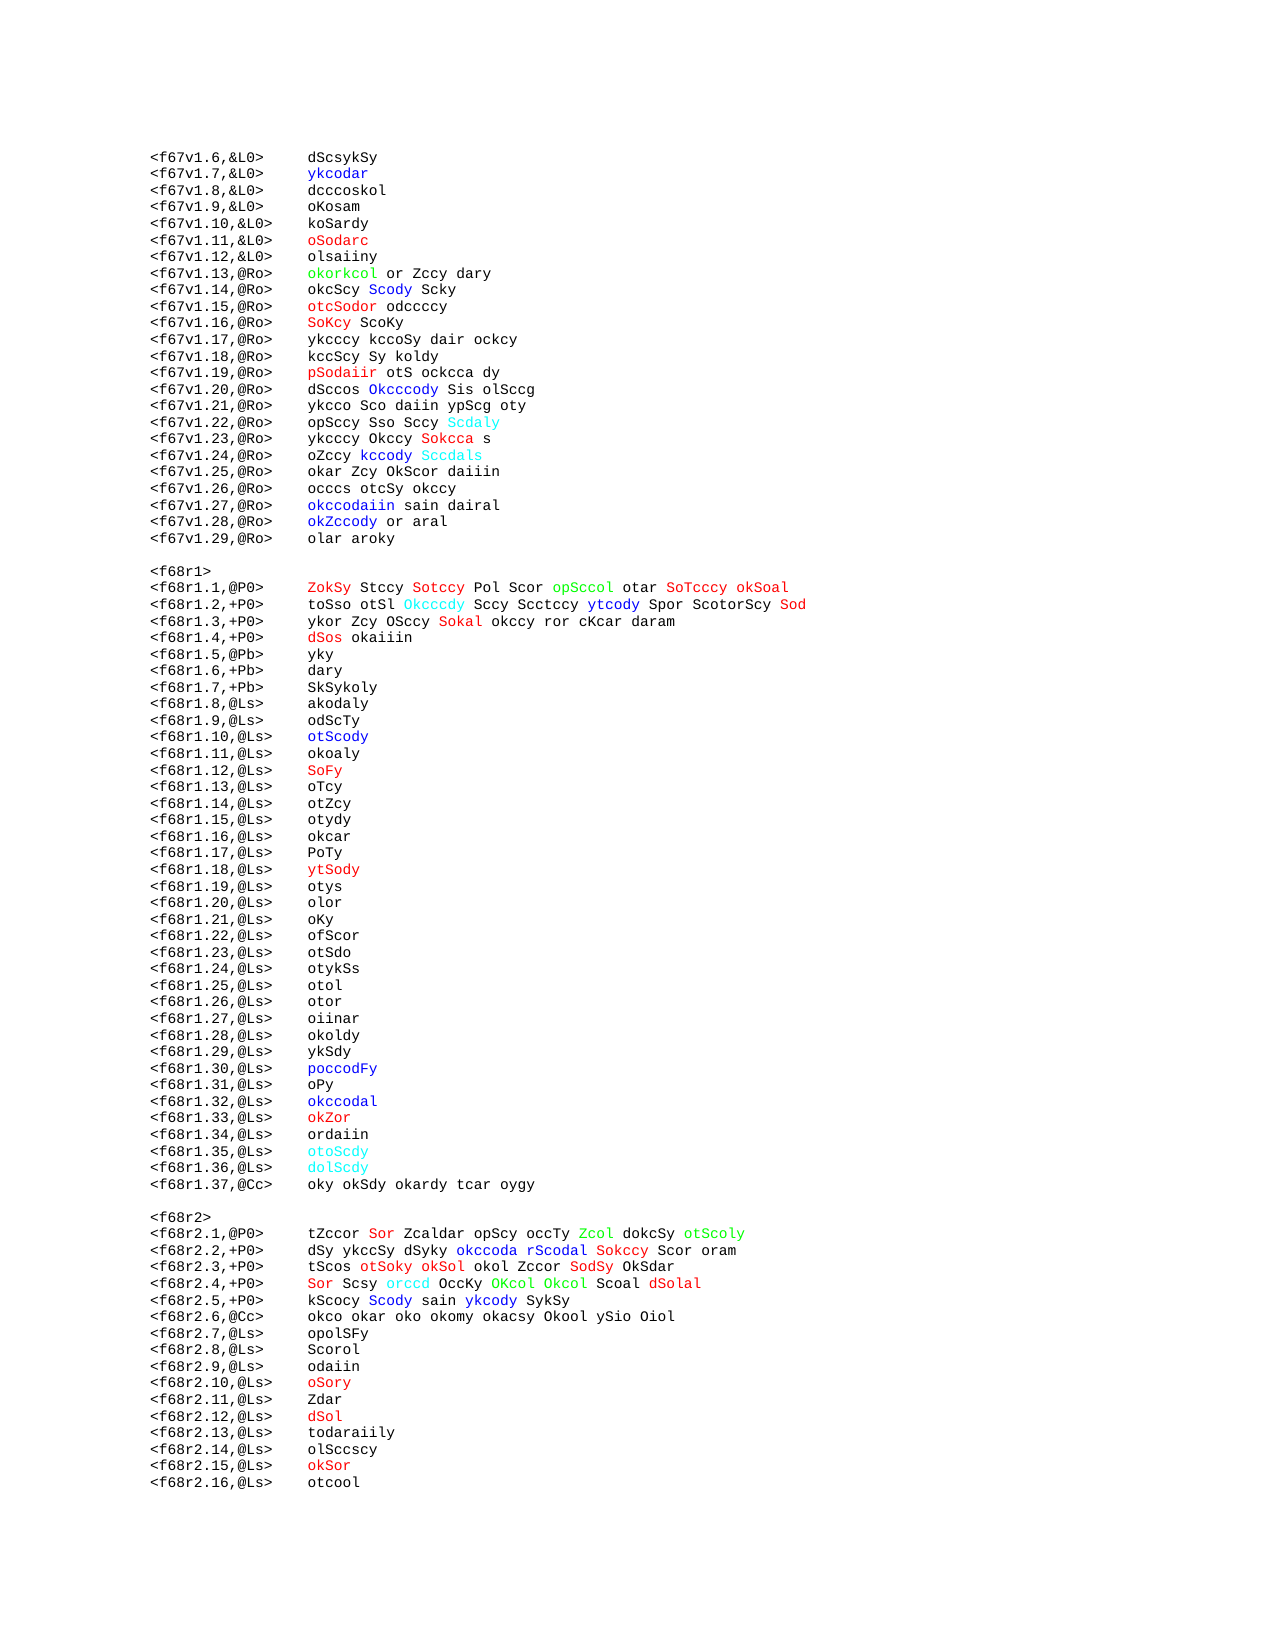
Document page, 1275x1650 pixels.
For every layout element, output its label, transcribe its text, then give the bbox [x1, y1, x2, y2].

text <f68r2.15,@Ls> okSor [150, 1458, 1125, 1475]
text <f68r2.2,+P0> dSy ykccSy dSyky okccoda rScodal Sokccy Scor oram [150, 1243, 1125, 1260]
text <f67v1.7,&L0> ykcodar [150, 167, 1125, 183]
text <f68r2.3,+P0> tScos otSoky okSol okol Zccor SodSy OkSdar [150, 1260, 1125, 1276]
text <f68r1.24,@Ls> otykSs [150, 962, 1125, 978]
text <f68r1.32,@Ls> okccodal [150, 1094, 1125, 1111]
text <f67v1.6,&L0> dScsykSy [150, 150, 1125, 167]
text <f68r2.10,@Ls> oSory [150, 1376, 1125, 1392]
text <f68r1.10,@Ls> otScody [150, 730, 1125, 746]
text <f67v1.18,@Ro> kccScy Sy koldy [150, 349, 1125, 365]
text <f68r2.8,@Ls> Scorol [150, 1342, 1125, 1359]
text <f68r1.1,@P0> ZokSy Stccy Sotccy Pol Scor opSccol otar SoTcccy okSoal [150, 581, 1125, 597]
text <f68r1.4,+P0> dSos okaiiin [150, 630, 1125, 647]
text <f68r2.4,+P0> Sor Scsy orccd OccKy OKcol Okcol Scoal dSolal [150, 1276, 1125, 1293]
text <f68r1.15,@Ls> otydy [150, 812, 1125, 829]
text <f68r1.20,@Ls> olor [150, 895, 1125, 912]
text <f68r2.16,@Ls> otcool [150, 1475, 1125, 1492]
text <f68r1.21,@Ls> oKy [150, 912, 1125, 928]
text <f68r1.36,@Ls> dolScdy [150, 1160, 1125, 1177]
text <f68r2.5,+P0> kScocy Scody sain ykcody SykSy [150, 1293, 1125, 1309]
text <f67v1.10,&L0> koSardy [150, 216, 1125, 233]
text <f68r1.35,@Ls> otoScdy [150, 1144, 1125, 1160]
text <f67v1.22,@Ro> opSccy Sso Sccy Scdaly [150, 415, 1125, 432]
text <f68r2.11,@Ls> Zdar [150, 1392, 1125, 1409]
text <f68r1.6,+Pb> dary [150, 663, 1125, 680]
text <f68r1.25,@Ls> otol [150, 978, 1125, 995]
text <f68r2.9,@Ls> odaiin [150, 1359, 1125, 1376]
text <f68r2.7,@Ls> opolSFy [150, 1326, 1125, 1342]
text <f67v1.28,@Ro> okZccody or aral [150, 514, 1125, 531]
text <f68r1.19,@Ls> otys [150, 879, 1125, 895]
text <f67v1.13,@Ro> okorkcol or Zccy dary [150, 266, 1125, 282]
text <f67v1.20,@Ro> dSccos Okcccody Sis olSccg [150, 382, 1125, 398]
text <f68r1.22,@Ls> ofScor [150, 928, 1125, 945]
text <f68r1.34,@Ls> ordaiin [150, 1127, 1125, 1144]
text <f68r2.14,@Ls> olSccscy [150, 1442, 1125, 1458]
text <f67v1.29,@Ro> olar aroky [150, 531, 1125, 547]
text <f67v1.14,@Ro> okcScy Scody Scky [150, 282, 1125, 299]
text <f68r1.18,@Ls> ytSody [150, 862, 1125, 879]
text <f68r1.29,@Ls> ykSdy [150, 1044, 1125, 1061]
text <f67v1.25,@Ro> okar Zcy OkScor daiiin [150, 465, 1125, 481]
text <f68r1.3,+P0> ykor Zcy OSccy Sokal okccy ror cKcar daram [150, 614, 1125, 630]
text <f67v1.19,@Ro> pSodaiir otS ockcca dy [150, 365, 1125, 382]
text <f68r1.31,@Ls> oPy [150, 1077, 1125, 1094]
text <f67v1.24,@Ro> oZccy kccody Sccdals [150, 448, 1125, 465]
text <f68r2.12,@Ls> dSol [150, 1409, 1125, 1425]
text <f68r1.2,+P0> toSso otSl Okcccdy Sccy Scctccy ytcody Spor ScotorScy Sod [150, 597, 1125, 614]
text <f68r2> [150, 1210, 1125, 1227]
text <f68r1> [150, 564, 1125, 581]
text <f68r1.17,@Ls> PoTy [150, 846, 1125, 862]
text <f68r1.8,@Ls> akodaly [150, 697, 1125, 713]
text <f68r1.11,@Ls> okoaly [150, 746, 1125, 763]
text <f68r2.1,@P0> tZccor Sor Zcaldar opScy occTy Zcol dokcSy otScoly [150, 1227, 1125, 1243]
text <f67v1.8,&L0> dcccoskol [150, 183, 1125, 200]
text <f68r1.7,+Pb> SkSykoly [150, 680, 1125, 697]
text <f68r1.37,@Cc> oky okSdy okardy tcar oygy [150, 1177, 1125, 1193]
text <f68r1.12,@Ls> SoFy [150, 763, 1125, 779]
text <f68r1.14,@Ls> otZcy [150, 796, 1125, 812]
text <f67v1.9,&L0> oKosam [150, 200, 1125, 216]
text <f68r2.13,@Ls> todaraiily [150, 1425, 1125, 1442]
text <f68r1.28,@Ls> okoldy [150, 1028, 1125, 1044]
text <f67v1.16,@Ro> SoKcy ScoKy [150, 316, 1125, 332]
text <f67v1.26,@Ro> occcs otcSy okccy [150, 481, 1125, 498]
text <f68r1.13,@Ls> oTcy [150, 779, 1125, 796]
text <f68r1.23,@Ls> otSdo [150, 945, 1125, 962]
text <f68r1.30,@Ls> poccodFy [150, 1061, 1125, 1077]
text <f68r2.6,@Cc> okco okar oko okomy okacsy Okool ySio Oiol [150, 1309, 1125, 1326]
text <f67v1.23,@Ro> ykcccy Okccy Sokcca s [150, 432, 1125, 448]
text <f67v1.15,@Ro> otcSodor odccccy [150, 299, 1125, 316]
text <f67v1.11,&L0> oSodarc [150, 233, 1125, 249]
text <f68r1.27,@Ls> oiinar [150, 1011, 1125, 1028]
text <f67v1.27,@Ro> okccodaiin sain dairal [150, 498, 1125, 514]
text <f67v1.12,&L0> olsaiiny [150, 249, 1125, 266]
text <f68r1.26,@Ls> otor [150, 995, 1125, 1011]
text <f68r1.5,@Pb> yky [150, 647, 1125, 663]
text <f68r1.33,@Ls> okZor [150, 1111, 1125, 1127]
text <f68r1.9,@Ls> odScTy [150, 713, 1125, 730]
text <f67v1.17,@Ro> ykcccy kccoSy dair ockcy [150, 332, 1125, 349]
text <f67v1.21,@Ro> ykcco Sco daiin ypScg oty [150, 398, 1125, 415]
text <f68r1.16,@Ls> okcar [150, 829, 1125, 846]
